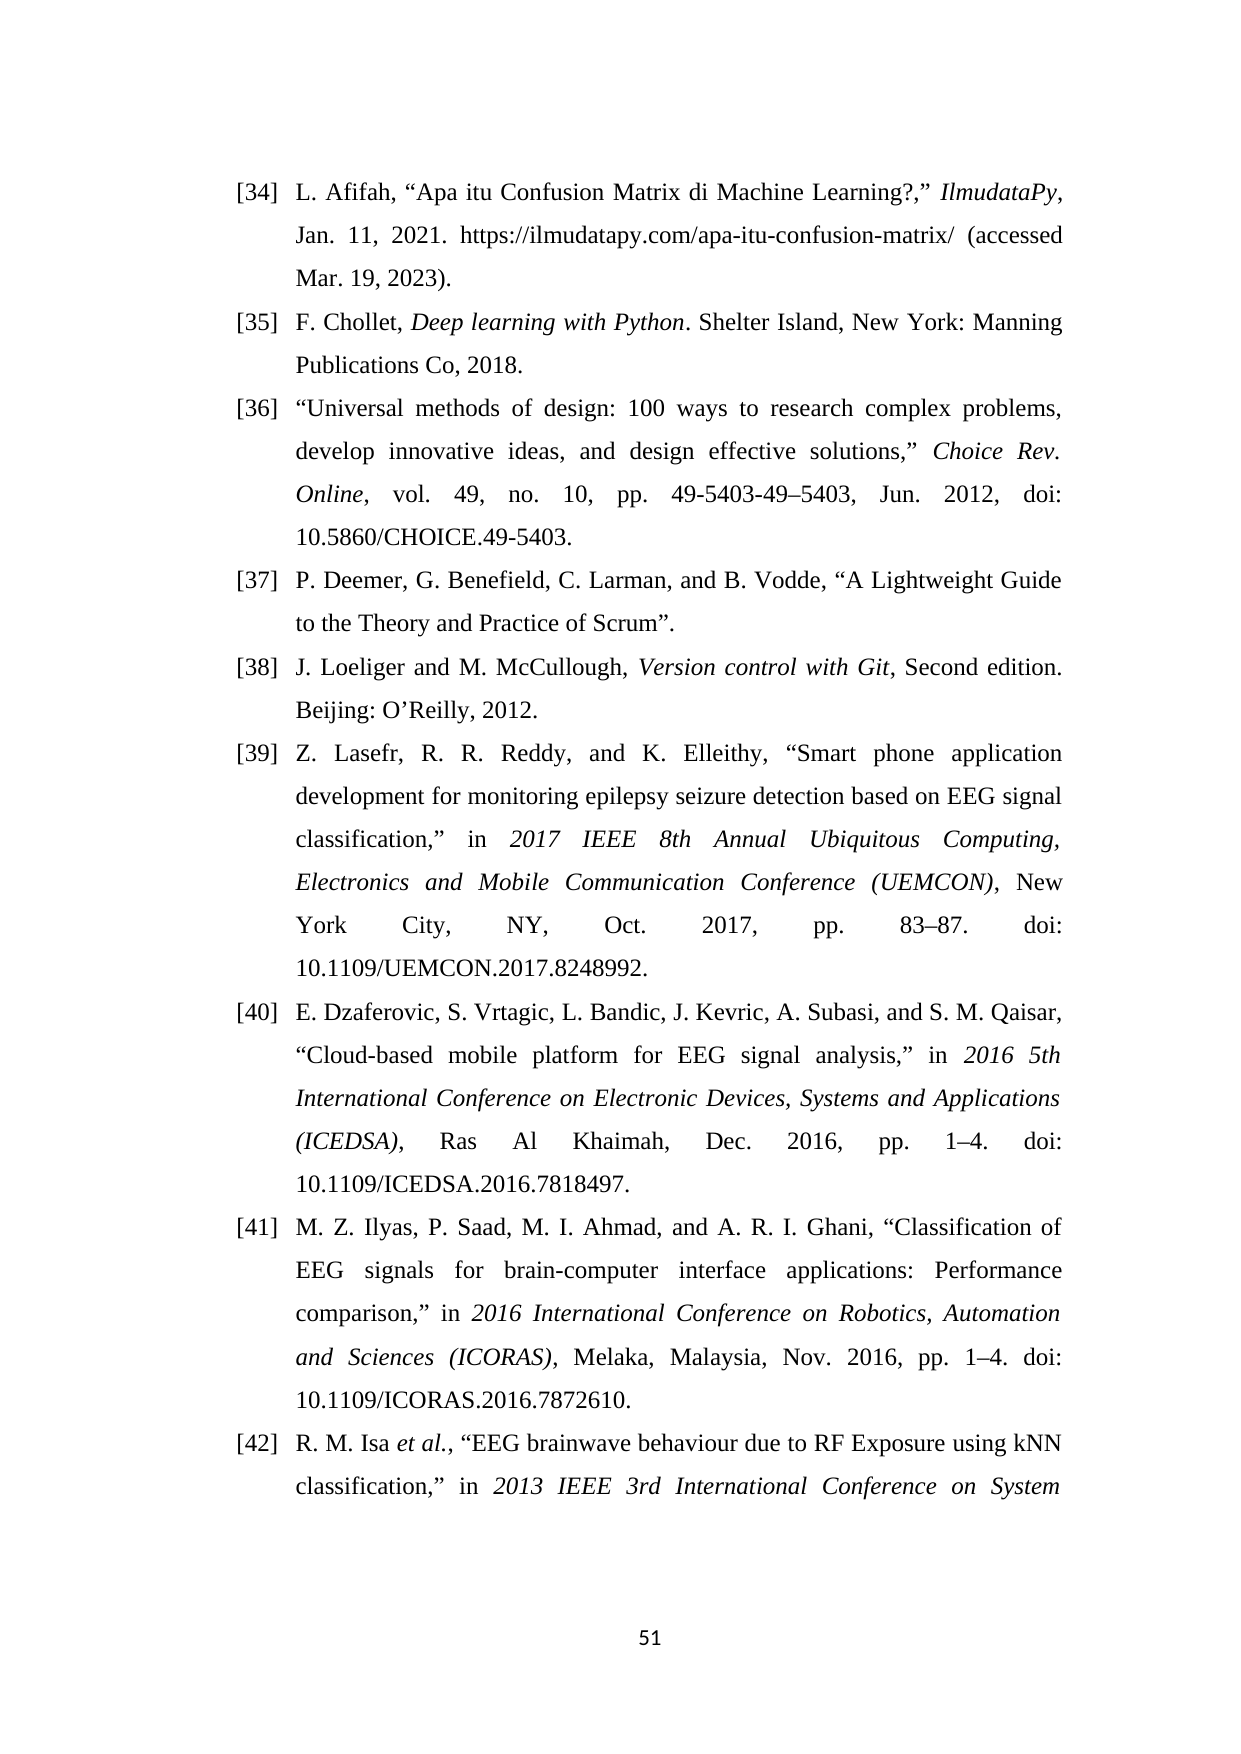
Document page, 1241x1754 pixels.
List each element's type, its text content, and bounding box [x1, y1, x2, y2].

text [40] E. Dzaferovic, S. Vrtagic, L. Bandic, J. Kevric, A. Subasi, and S. M. Qaisar, “Cloud-based mobile platform for EEG signal analysis,” in 2016 5th International Conference on Electronic Devices, Systems and Applications (ICEDSA), Ras Al Khaimah, Dec. 2016, pp. 1–4. doi: 10.1109/ICEDSA.2016.7818497. [236, 997, 1063, 1198]
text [236, 1428, 1063, 1500]
text [36] “Universal methods of design: 100 ways to research complex problems, develop innovative ideas, and design effective solutions,” Choice Rev. Online, vol. 49, no. 10, pp. 49-5403-49–5403, Jun. 2012, doi: 10.5860/CHOICE.49-5403. [236, 393, 1063, 551]
text [38] J. Loeliger and M. McCullough, Version control with Git, Second edition. Beijing: O’Reilly, 2012. [236, 652, 1063, 723]
text [39] Z. Lasefr, R. R. Reddy, and K. Elleithy, “Smart phone application development for monitoring epilepsy seizure detection based on EEG signal classification,” in 2017 IEEE 8th Annual Ubiquitous Computing, Electronics and Mobile Communication Conference (UEMCON), New York City, NY, Oct. 2017, pp. 83–87. doi: 10.1109/UEMCON.2017.8248992. [236, 738, 1063, 982]
text [35] F. Chollet, Deep learning with Python. Shelter Island, New York: Manning Publications Co, 2018. [236, 307, 1063, 378]
text [41] M. Z. Ilyas, P. Saad, M. I. Ahmad, and A. R. I. Ghani, “Classification of EEG signals for brain-computer interface applications: Performance comparison,” in 2016 International Conference on Robotics, Automation and Sciences (ICORAS), Melaka, Malaysia, Nov. 2016, pp. 1–4. doi: 10.1109/ICORAS.2016.7872610. [236, 1212, 1063, 1413]
text [37] P. Deemer, G. Benefield, C. Larman, and B. Vodde, “A Lightweight Guide to the Theory and Practice of Scrum”. [236, 565, 1063, 637]
text [34] L. Afifah, “Apa itu Confusion Matrix di Machine Learning?,” IlmudataPy, Jan. 11, 2021. https://ilmudatapy.com/apa-itu-confusion-matrix/ (accessed Mar. 19, 2023). [236, 177, 1063, 292]
